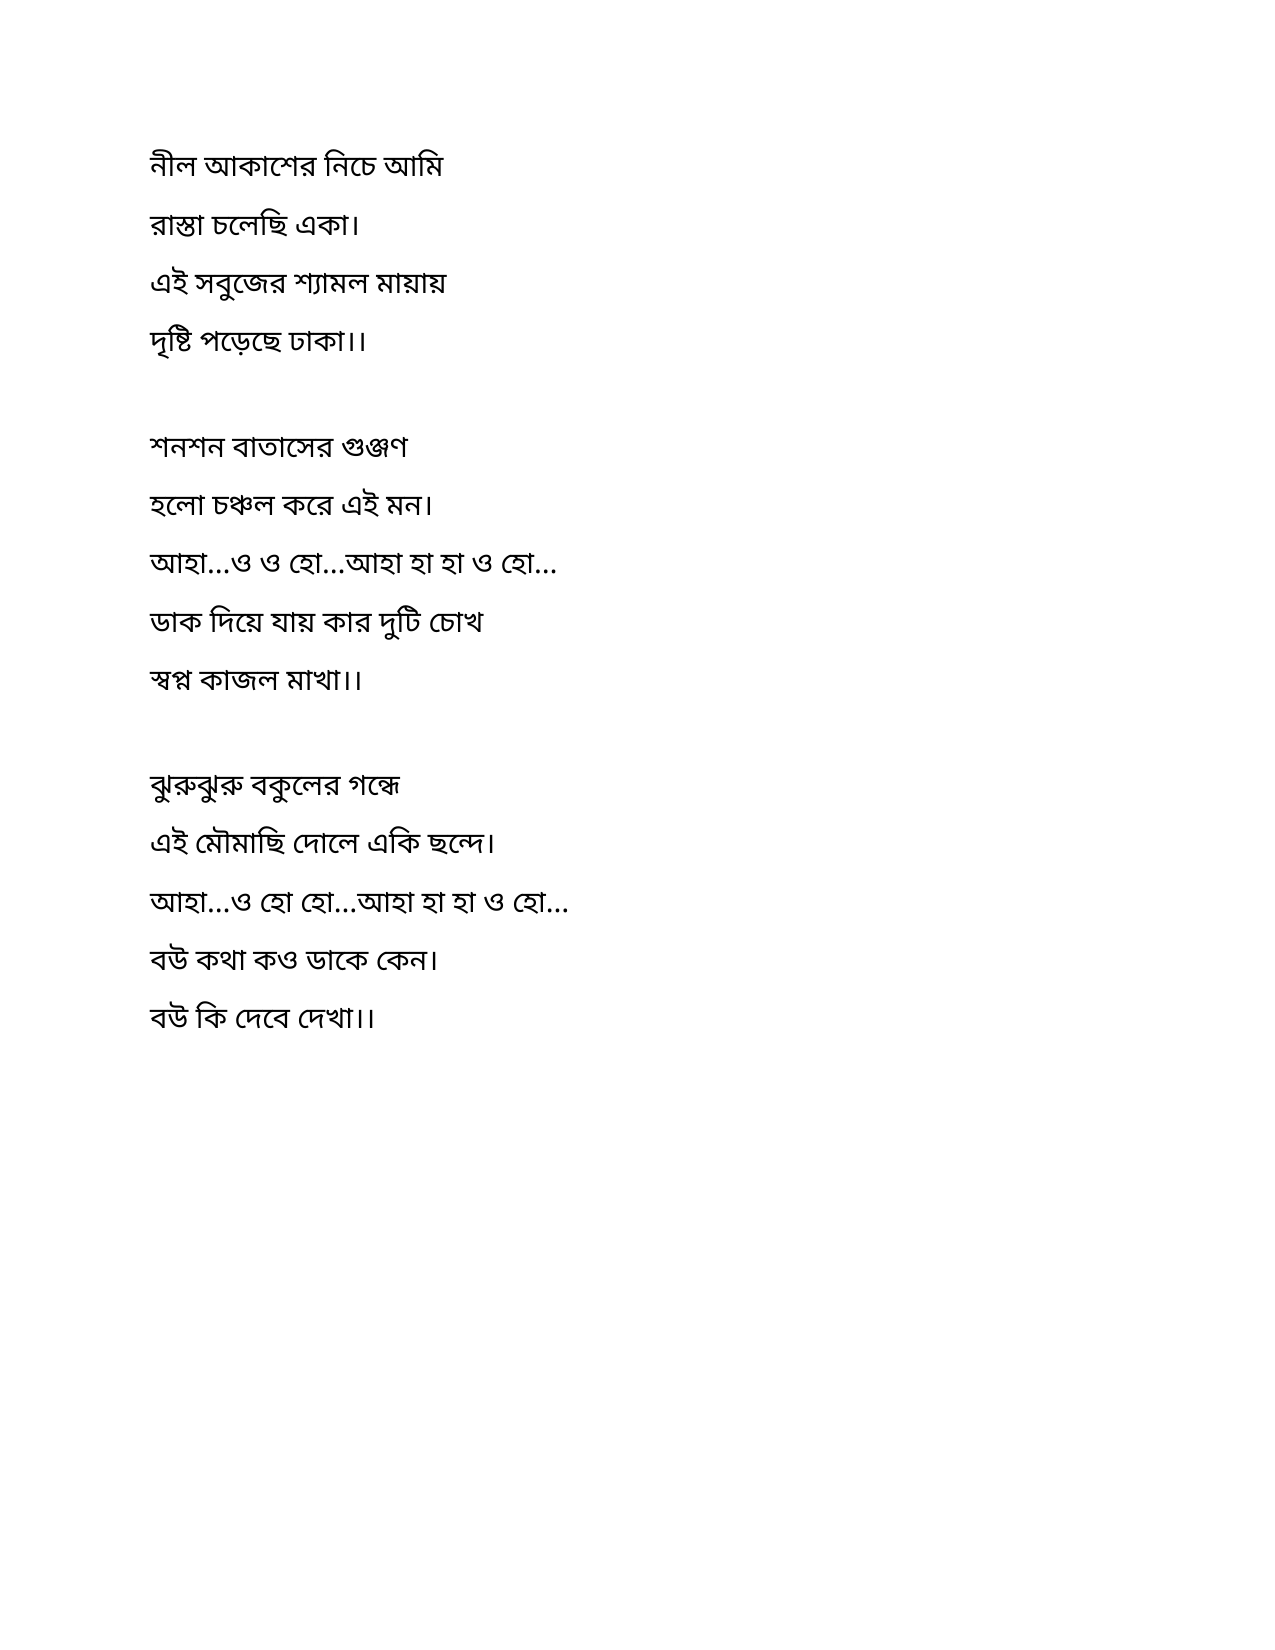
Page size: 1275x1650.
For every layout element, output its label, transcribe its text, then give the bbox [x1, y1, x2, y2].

text বউ কথা কও ডাকে কেন। [150, 944, 1125, 982]
text ডাক দিয়ে যায় কার দুটি চোখ [150, 605, 1125, 644]
text রাস্তা চলেছি একা। [150, 208, 1125, 247]
text আহা…ও ও হো…আহা হা হা ও হো… [150, 547, 1125, 586]
text ঝুরুঝুরু বকুলের গন্ধে [150, 769, 1125, 807]
text দৃষ্টি পড়েছে ঢাকা।। [150, 325, 1125, 364]
text হলো চঞ্চল করে এই মন। [150, 488, 1125, 527]
text এই মৌমাছি দোলে একি ছন্দে। [150, 827, 1125, 866]
text বউ কি দেবে দেখা।। [150, 1002, 1125, 1041]
text নীল আকাশের নিচে আমি [150, 150, 1125, 189]
text স্বপ্ন কাজল মাখা।। [150, 663, 1125, 702]
text আহা…ও হো হো…আহা হা হা ও হো… [150, 885, 1125, 924]
text এই সবুজের শ্যামল মায়ায় [150, 267, 1125, 305]
text শনশন বাতাসের গুঞ্জণ [150, 430, 1125, 469]
